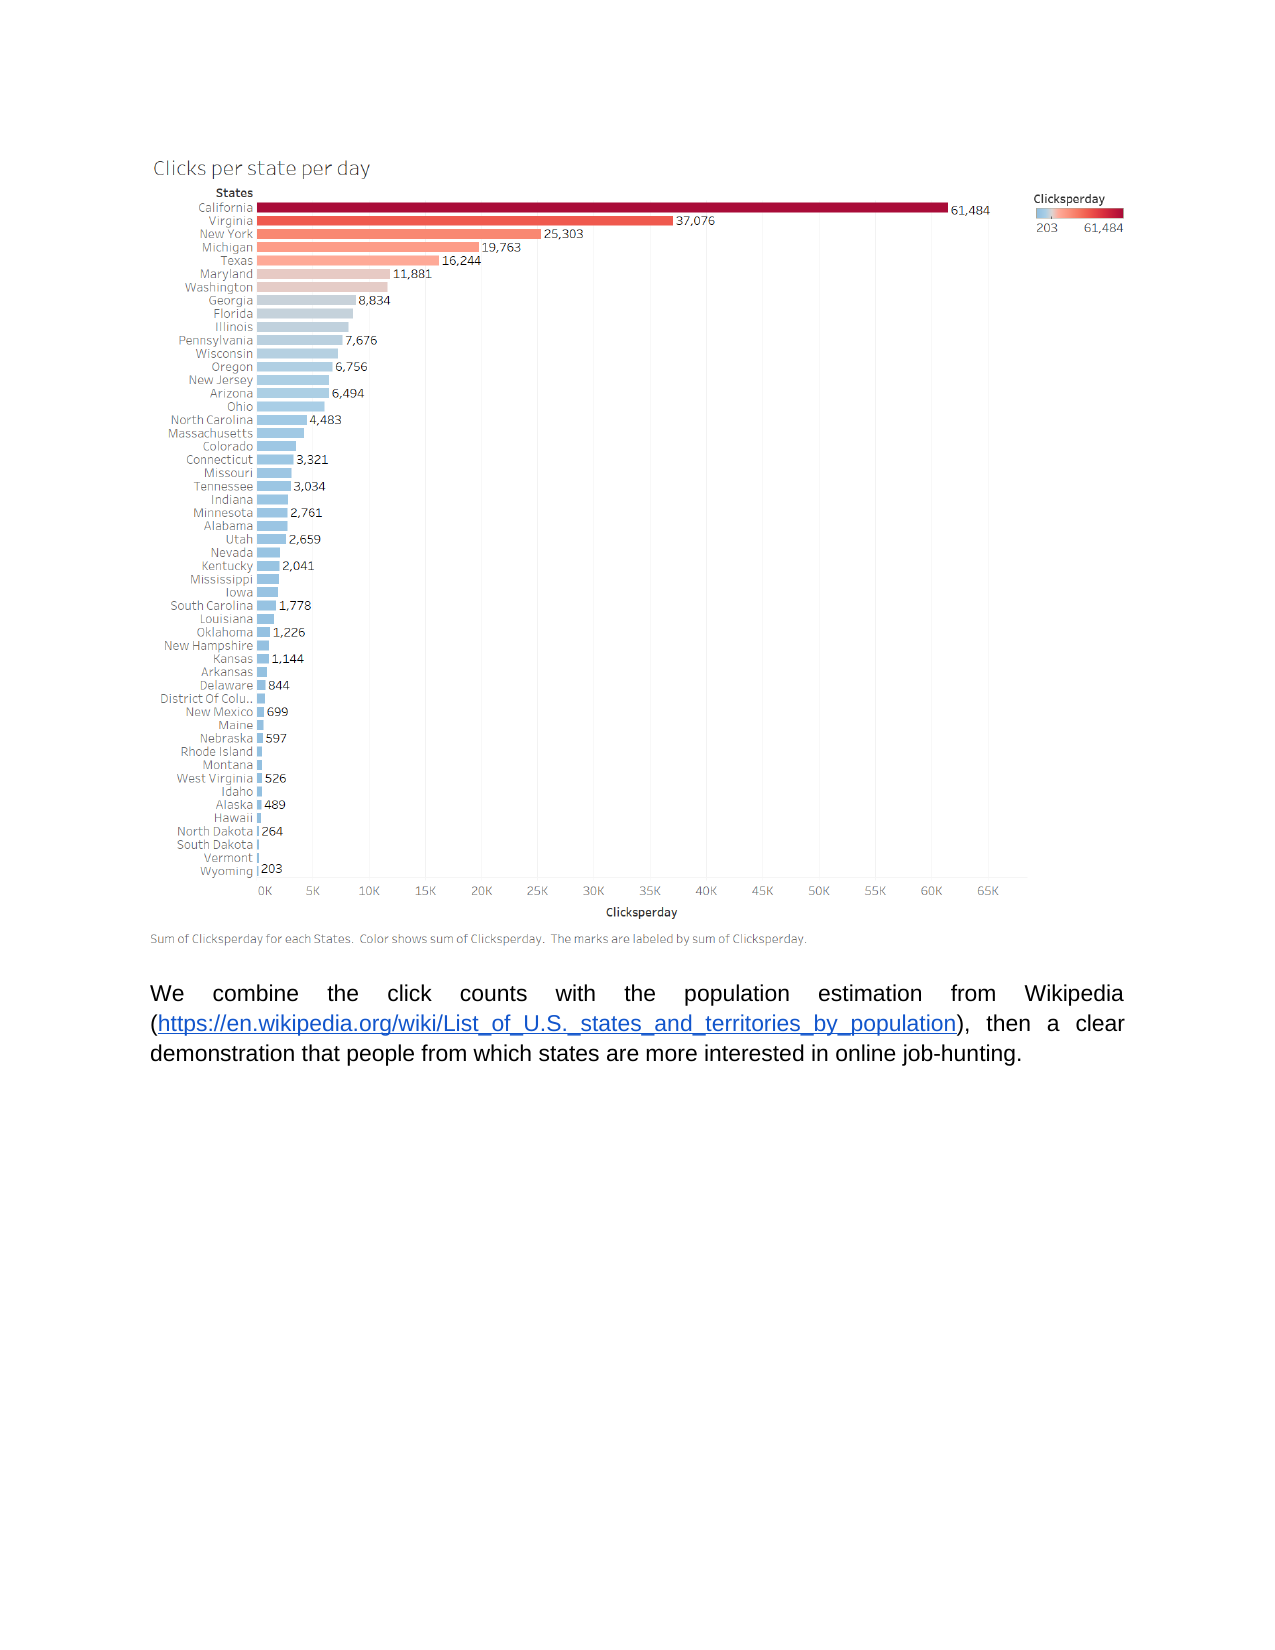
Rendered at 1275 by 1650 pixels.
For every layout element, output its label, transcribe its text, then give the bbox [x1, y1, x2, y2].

text We combine the click counts with the population estimation from Wikipedia (https://en.wikipedia.org/wiki/List_of_U.S._states_and_territories_by_population), then a clear demonstration that people from which states are more interested in online job-hunting. [150, 980, 1125, 1067]
picture [150, 150, 1125, 946]
